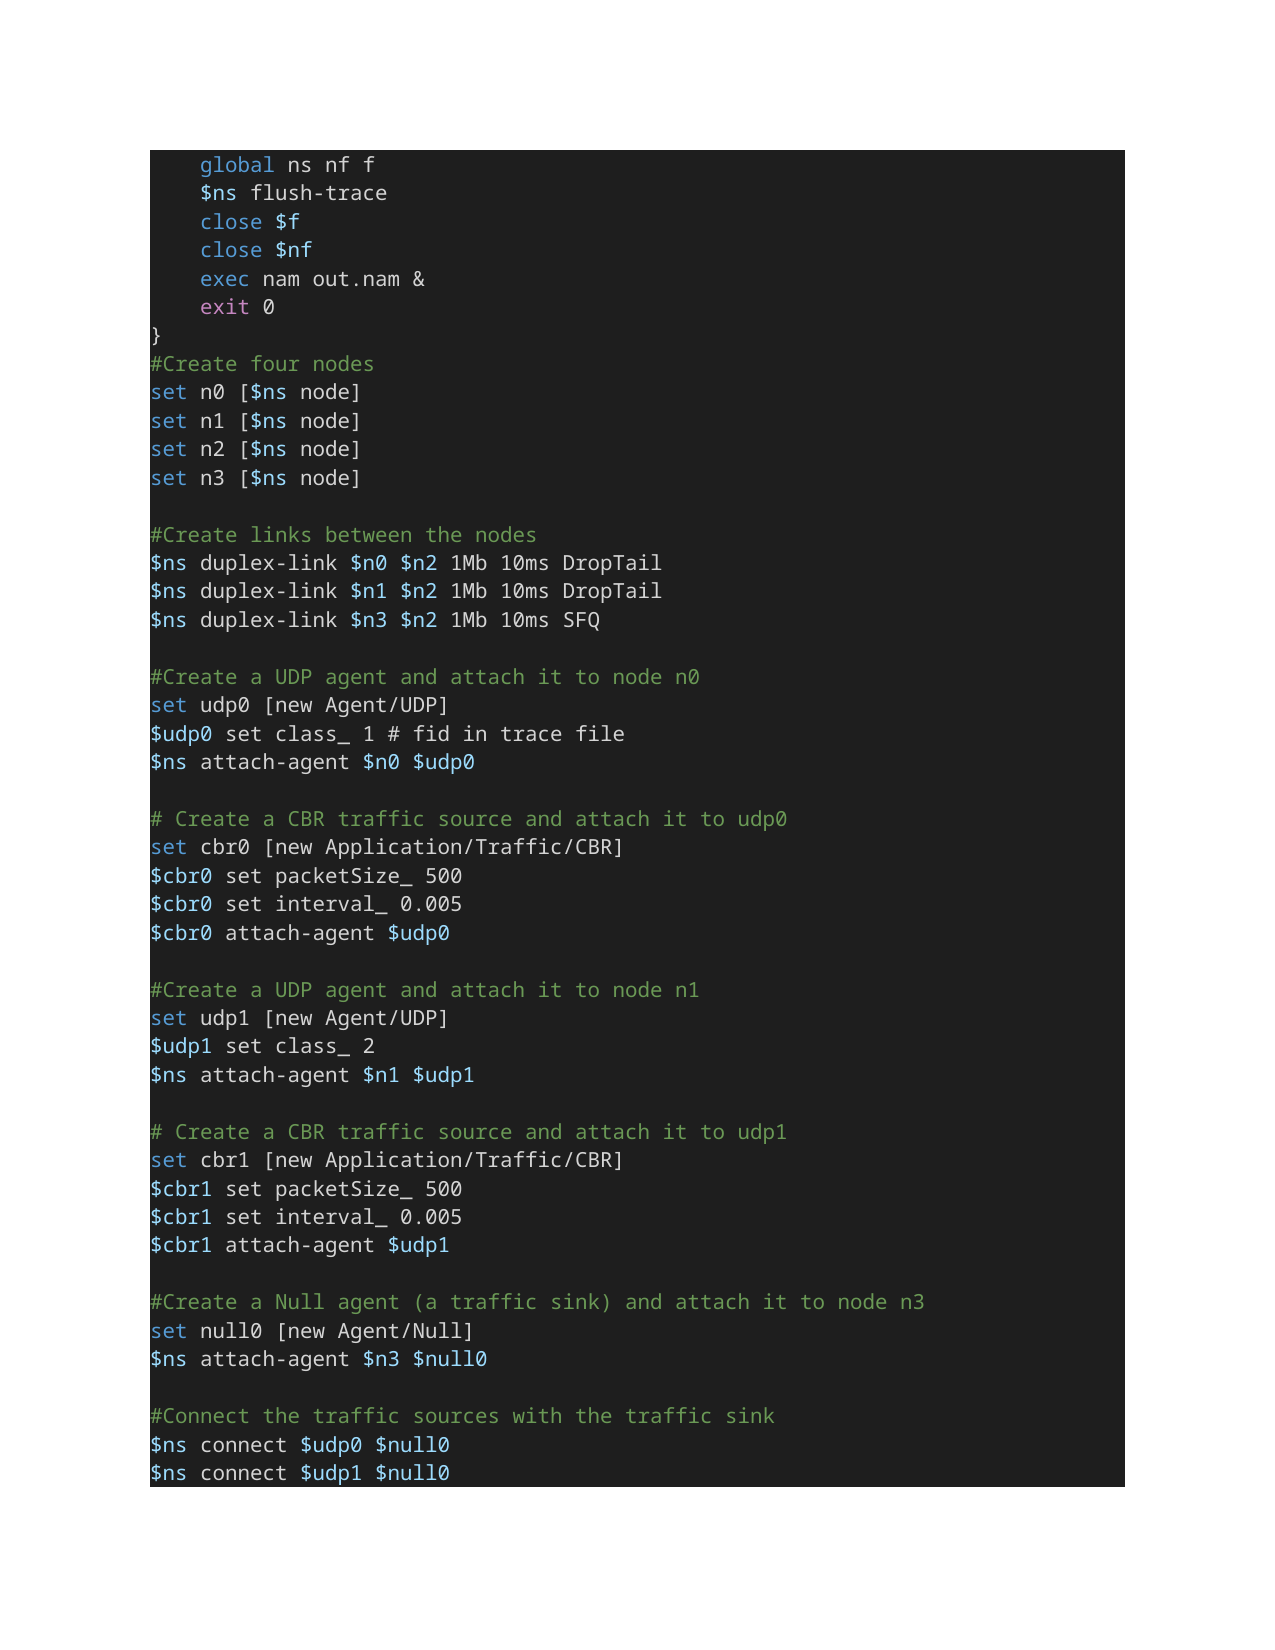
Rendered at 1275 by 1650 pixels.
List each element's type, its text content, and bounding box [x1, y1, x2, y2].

text $cbr0 set interval_ 0.005 [150, 889, 1125, 918]
text close $nf [150, 235, 1125, 264]
text set udp1 [new Agent/UDP] [150, 1003, 1125, 1032]
text set cbr1 [new Application/Traffic/CBR] [150, 1145, 1125, 1174]
text close $f [150, 207, 1125, 235]
text set udp0 [new Agent/UDP] [150, 690, 1125, 719]
text $cbr0 set packetSize_ 500 [150, 861, 1125, 889]
text $cbr1 set packetSize_ 500 [150, 1174, 1125, 1202]
text $cbr1 attach-agent $udp1 [150, 1231, 1125, 1259]
text #Create links between the nodes [150, 520, 1125, 548]
text $ns duplex-link $n3 $n2 1Mb 10ms SFQ [150, 605, 1125, 633]
text $ns duplex-link $n1 $n2 1Mb 10ms DropTail [150, 577, 1125, 605]
text $ns connect $udp0 $null0 [150, 1430, 1125, 1458]
text $ns attach-agent $n0 $udp0 [150, 747, 1125, 776]
text set null0 [new Agent/Null] [150, 1316, 1125, 1344]
text $ns connect $udp1 $null0 [150, 1458, 1125, 1487]
text $cbr0 attach-agent $udp0 [150, 918, 1125, 946]
text exit 0 [150, 292, 1125, 321]
text #Create a UDP agent and attach it to node n0 [150, 662, 1125, 690]
text # Create a CBR traffic source and attach it to udp1 [150, 1117, 1125, 1145]
text global ns nf f [150, 150, 1125, 178]
text $ns duplex-link $n0 $n2 1Mb 10ms DropTail [150, 548, 1125, 577]
text $udp0 set class_ 1 # fid in trace file [150, 719, 1125, 747]
text $cbr1 set interval_ 0.005 [150, 1202, 1125, 1231]
text #Create a UDP agent and attach it to node n1 [150, 975, 1125, 1003]
text $ns flush-trace [150, 178, 1125, 207]
text #Create a Null agent (a traffic sink) and attach it to node n3 [150, 1287, 1125, 1316]
text set n2 [$ns node] [150, 434, 1125, 463]
text #Create four nodes [150, 349, 1125, 377]
text $ns attach-agent $n1 $udp1 [150, 1060, 1125, 1088]
text set n3 [$ns node] [150, 463, 1125, 491]
text #Connect the traffic sources with the traffic sink [150, 1401, 1125, 1430]
text $ns attach-agent $n3 $null0 [150, 1344, 1125, 1373]
text set cbr0 [new Application/Traffic/CBR] [150, 832, 1125, 861]
text set n1 [$ns node] [150, 406, 1125, 434]
text # Create a CBR traffic source and attach it to udp0 [150, 804, 1125, 832]
text set n0 [$ns node] [150, 377, 1125, 406]
text } [150, 321, 1125, 349]
text exec nam out.nam & [150, 264, 1125, 292]
text $udp1 set class_ 2 [150, 1032, 1125, 1060]
